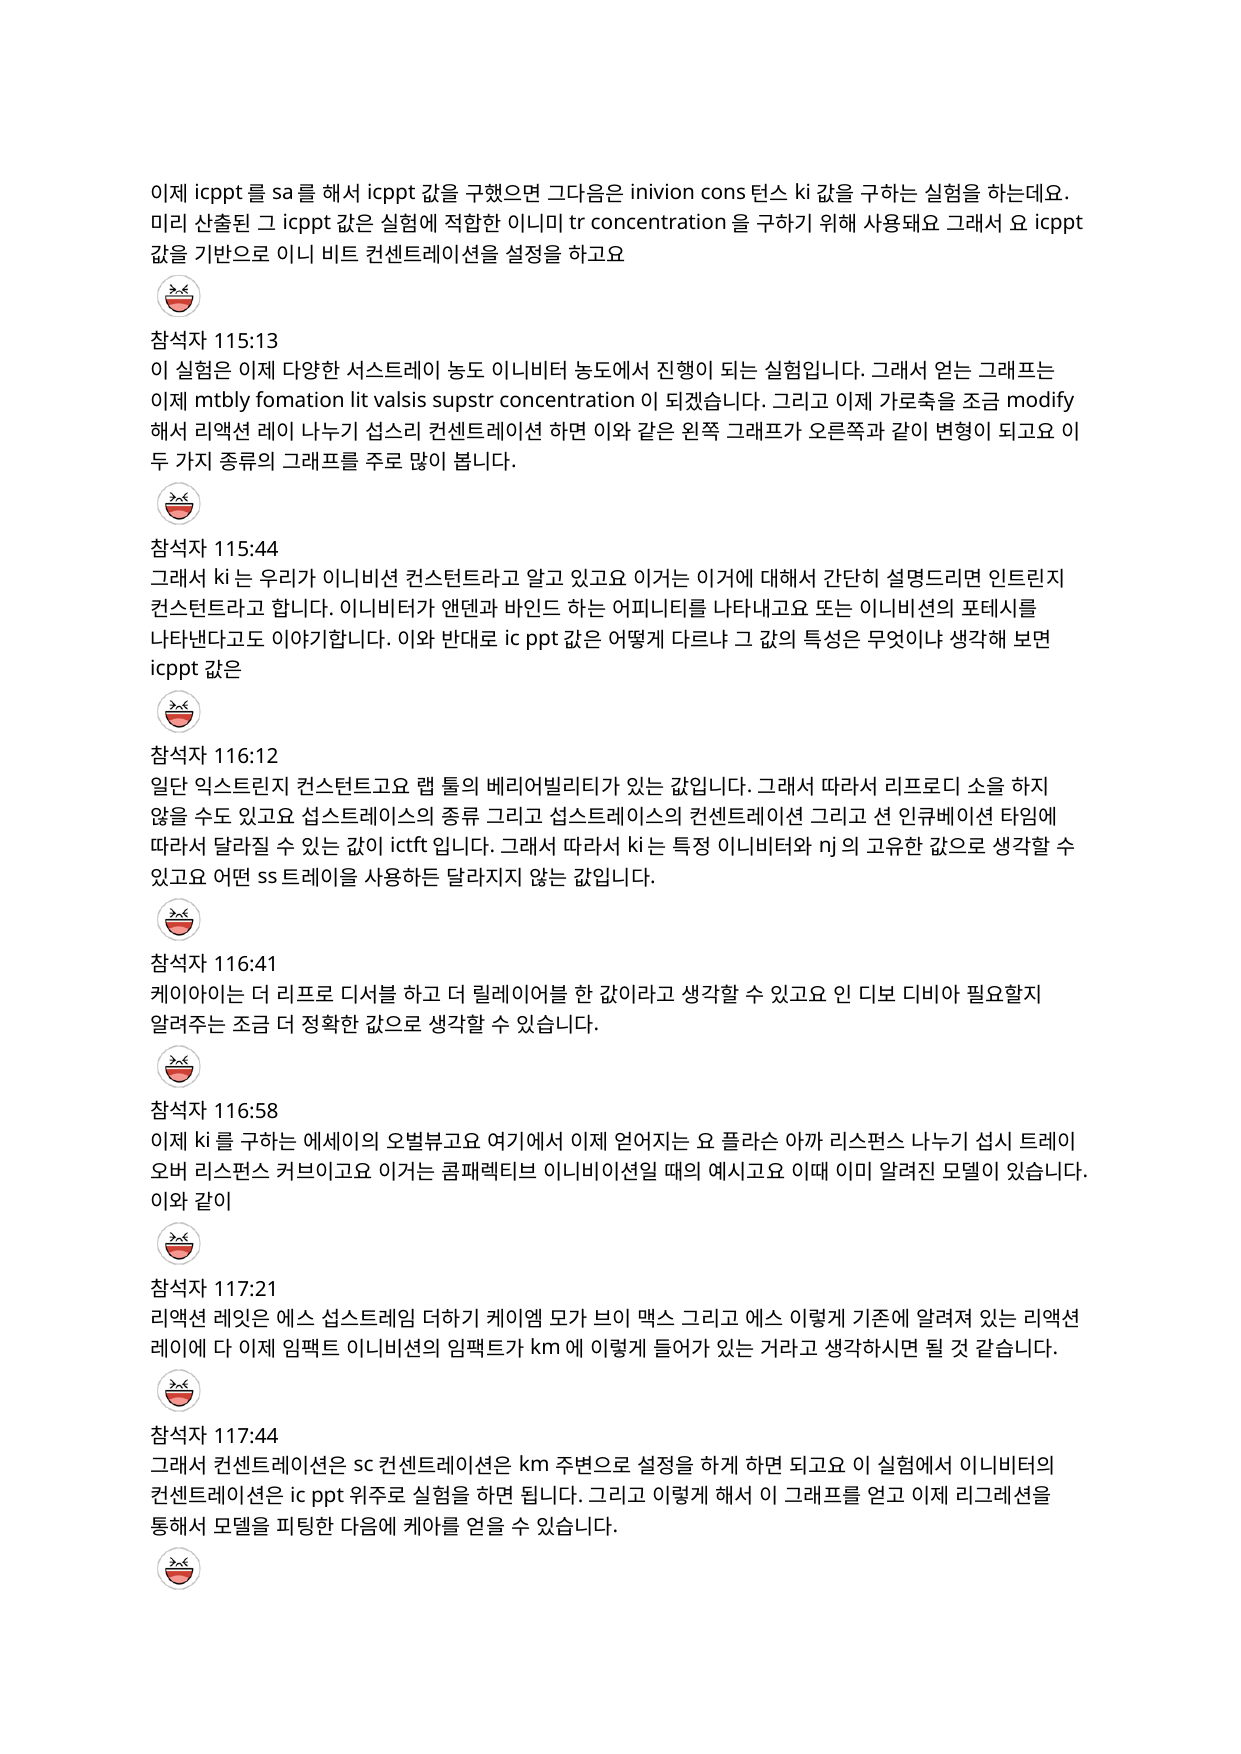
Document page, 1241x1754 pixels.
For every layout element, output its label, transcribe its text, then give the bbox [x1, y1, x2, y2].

text 참석자 117:21 [150, 1272, 1090, 1302]
picture [150, 1362, 207, 1419]
text 참석자 116:12 [150, 740, 1090, 770]
picture [150, 891, 207, 948]
picture [150, 268, 207, 325]
text 케이아이는 더 리프로 디서블 하고 더 릴레이어블 한 값이라고 생각할 수 있고요 인 디보 디비아 필요할지 알려주는 조금 더 정확한 값으로 생각할 수 있습니다. [150, 978, 1090, 1038]
picture [150, 1038, 207, 1095]
text 이 실험은 이제 다양한 서스트레이 농도 이니비터 농도에서 진행이 되는 실험입니다. 그래서 얻는 그래프는 이제 mtbly fomation lit valsis supstr concentration이 되겠습니다. 그리고 이제 가로축을 조금 modify 해서 리액션 레이 나누기 섭스리 컨센트레이션 하면 이와 같은 왼쪽 그래프가 오른쪽과 같이 변형이 되고요 이 두 가지 종류의 그래프를 주로 많이 봅니다. [150, 354, 1090, 476]
text 참석자 116:41 [150, 947, 1090, 978]
text 그래서 ki는 우리가 이니비션 컨스턴트라고 알고 있고요 이거는 이거에 대해서 간단히 설명드리면 인트린지 컨스턴트라고 합니다. 이니비터가 앤덴과 바인드 하는 어피니티를 나타내고요 또는 이니비션의 포테시를 나타낸다고도 이야기합니다. 이와 반대로 ic ppt 값은 어떻게 다르냐 그 값의 특성은 무엇이냐 생각해 보면 icppt 값은 [150, 562, 1090, 683]
text 리액션 레잇은 에스 섭스트레임 더하기 케이엠 모가 브이 맥스 그리고 에스 이렇게 기존에 알려져 있는 리액션 레이에 다 이제 임팩트 이니비션의 임팩트가 km에 이렇게 들어가 있는 거라고 생각하시면 될 것 같습니다. [150, 1302, 1090, 1363]
text 참석자 115:44 [150, 532, 1090, 562]
text 일단 익스트린지 컨스턴트고요 랩 툴의 베리어빌리티가 있는 값입니다. 그래서 따라서 리프로디 소을 하지 않을 수도 있고요 섭스트레이스의 종류 그리고 섭스트레이스의 컨센트레이션 그리고 션 인큐베이션 타임에 따라서 달라질 수 있는 값이 ictft입니다. 그래서 따라서 ki는 특정 이니비터와 nj의 고유한 값으로 생각할 수 있고요 어떤 ss트레이을 사용하든 달라지지 않는 값입니다. [150, 770, 1090, 891]
text 참석자 115:13 [150, 324, 1090, 354]
text 이제 icppt를 sa를 해서 icppt 값을 구했으면 그다음은 inivion cons턴스 ki 값을 구하는 실험을 하는데요. 미리 산출된 그 icppt 값은 실험에 적합한 이니미tr concentration을 구하기 위해 사용돼요 그래서 요 icppt 값을 기반으로 이니 비트 컨센트레이션을 설정을 하고요 [150, 177, 1090, 268]
text 이제 ki를 구하는 에세이의 오벌뷰고요 여기에서 이제 얻어지는 요 플라슨 아까 리스펀스 나누기 섭시 트레이 오버 리스펀스 커브이고요 이거는 콤패렉티브 이니비이션일 때의 예시고요 이때 이미 알려진 모델이 있습니다. 이와 같이 [150, 1125, 1090, 1216]
picture [150, 1215, 207, 1272]
picture [150, 683, 207, 740]
picture [150, 1540, 207, 1597]
picture [150, 475, 207, 532]
text 그래서 컨센트레이션은 sc 컨센트레이션은 km 주변으로 설정을 하게 하면 되고요 이 실험에서 이니비터의 컨센트레이션은 ic ppt 위주로 실험을 하면 됩니다. 그리고 이렇게 해서 이 그래프를 얻고 이제 리그레션을 통해서 모델을 피팅한 다음에 케아를 얻을 수 있습니다. [150, 1449, 1090, 1540]
text 참석자 117:44 [150, 1419, 1090, 1449]
text 참석자 116:58 [150, 1094, 1090, 1125]
